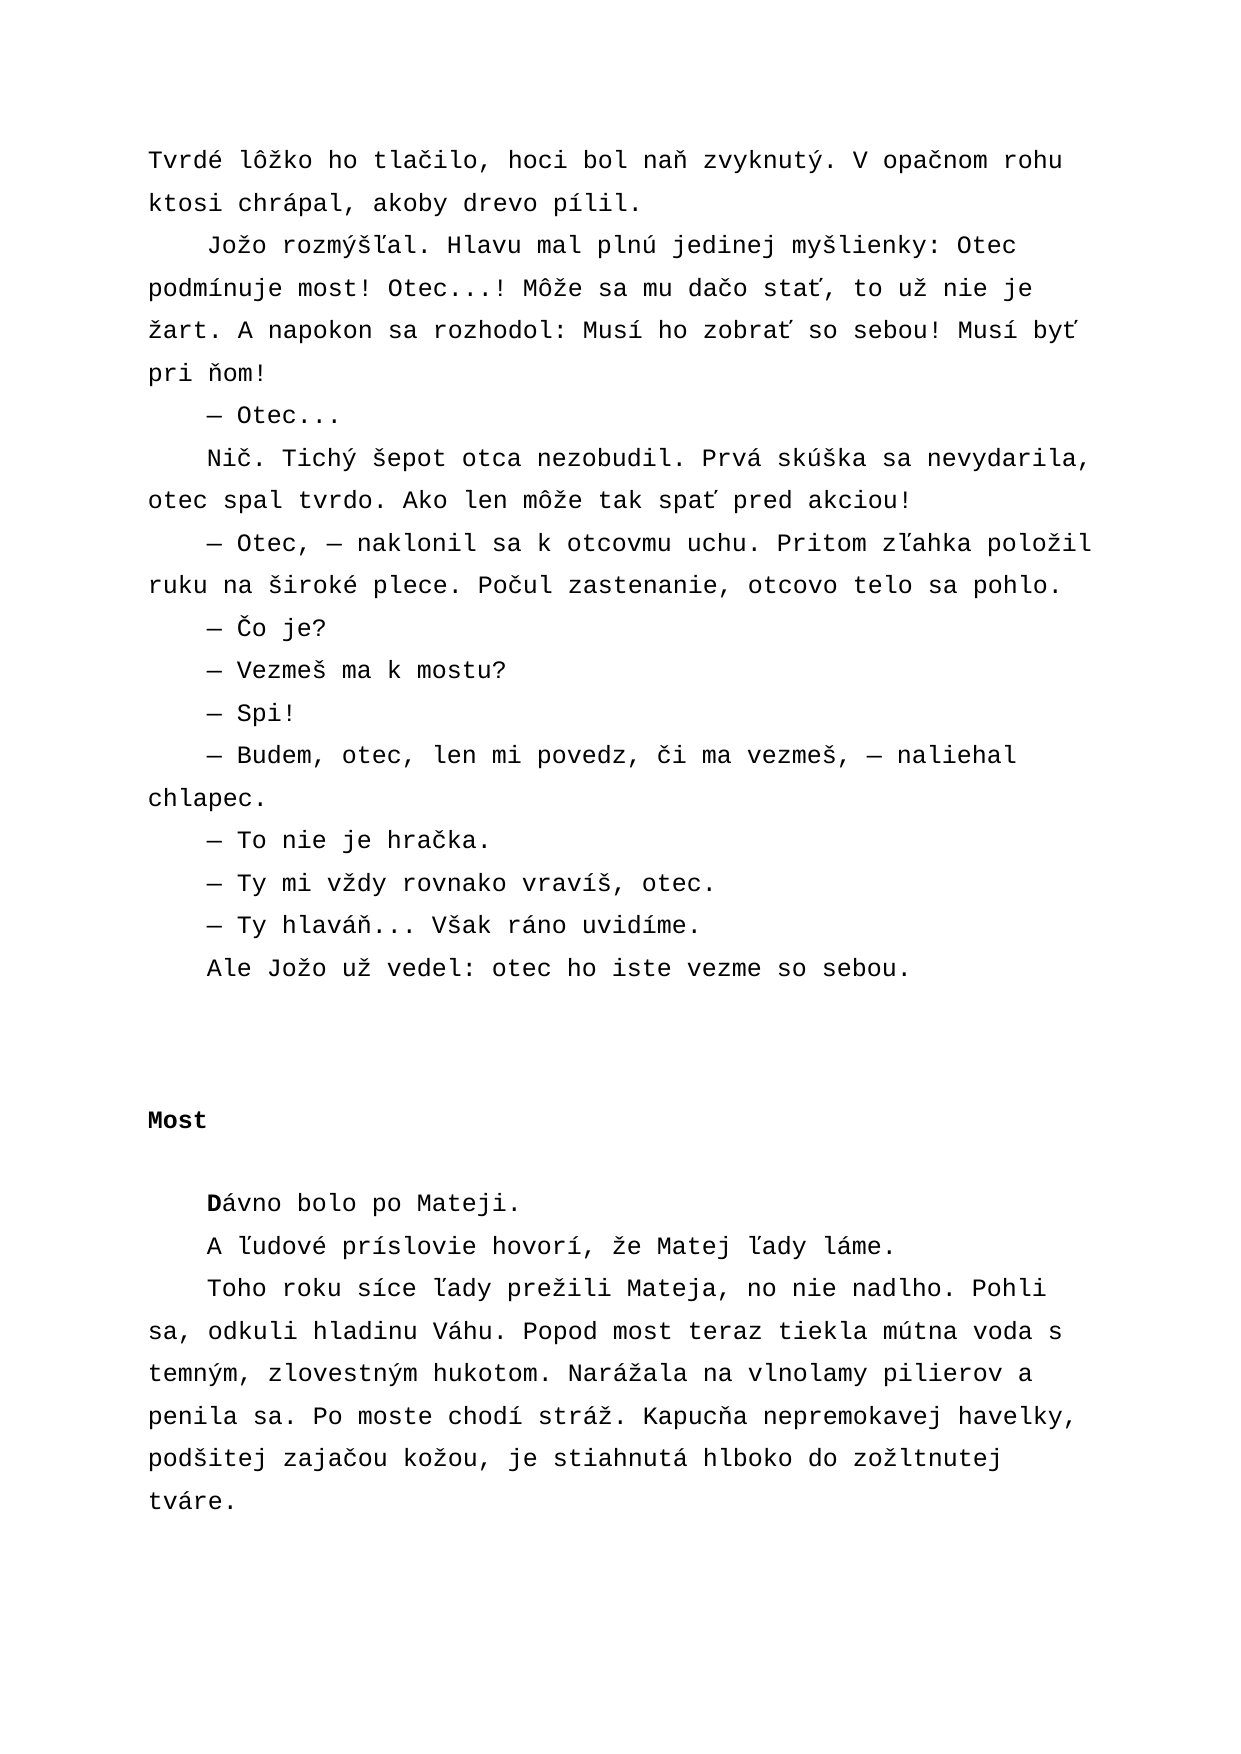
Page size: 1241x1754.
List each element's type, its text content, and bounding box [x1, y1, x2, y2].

text Jožo rozmýšľal. Hlavu mal plnú jedinej myšlienky: Otec podmínuje most! Otec...! Môže sa mu dačo stať, to už nie je žart. A napokon sa rozhodol: Musí ho zobrať so sebou! Musí byť pri ňom! [148, 233, 1093, 388]
text — Vezmeš ma k mostu? [148, 658, 1093, 686]
text — Budem, otec, len mi povedz, či ma vezmeš, — naliehal chlapec. [148, 743, 1093, 813]
text — Otec, — naklonil sa k otcovmu uchu. Pritom zľahka položil ruku na široké plece. Počul zastenanie, otcovo telo sa pohlo. [148, 530, 1093, 601]
text Ale Jožo už vedel: otec ho iste vezme so sebou. [148, 955, 1093, 983]
text — Ty mi vždy rovnako vravíš, otec. [148, 870, 1093, 898]
text — Čo je? [148, 615, 1093, 643]
text — Ty hlaváň... Však ráno uvidíme. [148, 913, 1093, 941]
text Toho roku síce ľady prežili Mateja, no nie nadlho. Pohli sa, odkuli hladinu Váhu. Popod most teraz tiekla mútna voda s temným, zlovestným hukotom. Narážala na vlnolamy pilierov a penila sa. Po moste chodí stráž. Kapucňa nepremokavej havelky, podšitej zajačou kožou, je stiahnutá hlboko do zožltnutej tváre. [148, 1276, 1093, 1517]
text Dávno bolo po Mateji. [148, 1191, 1093, 1219]
text A ľudové príslovie hovorí, že Matej ľady láme. [148, 1233, 1093, 1262]
text — Spi! [148, 700, 1093, 728]
text Nič. Tichý šepot otca nezobudil. Prvá skúška sa nevydarila, otec spal tvrdo. Ako len môže tak spať pred akciou! [148, 445, 1093, 516]
text — To nie je hračka. [148, 828, 1093, 856]
text — Otec... [148, 403, 1093, 431]
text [148, 148, 1093, 218]
subtitle Most [148, 1108, 1093, 1136]
